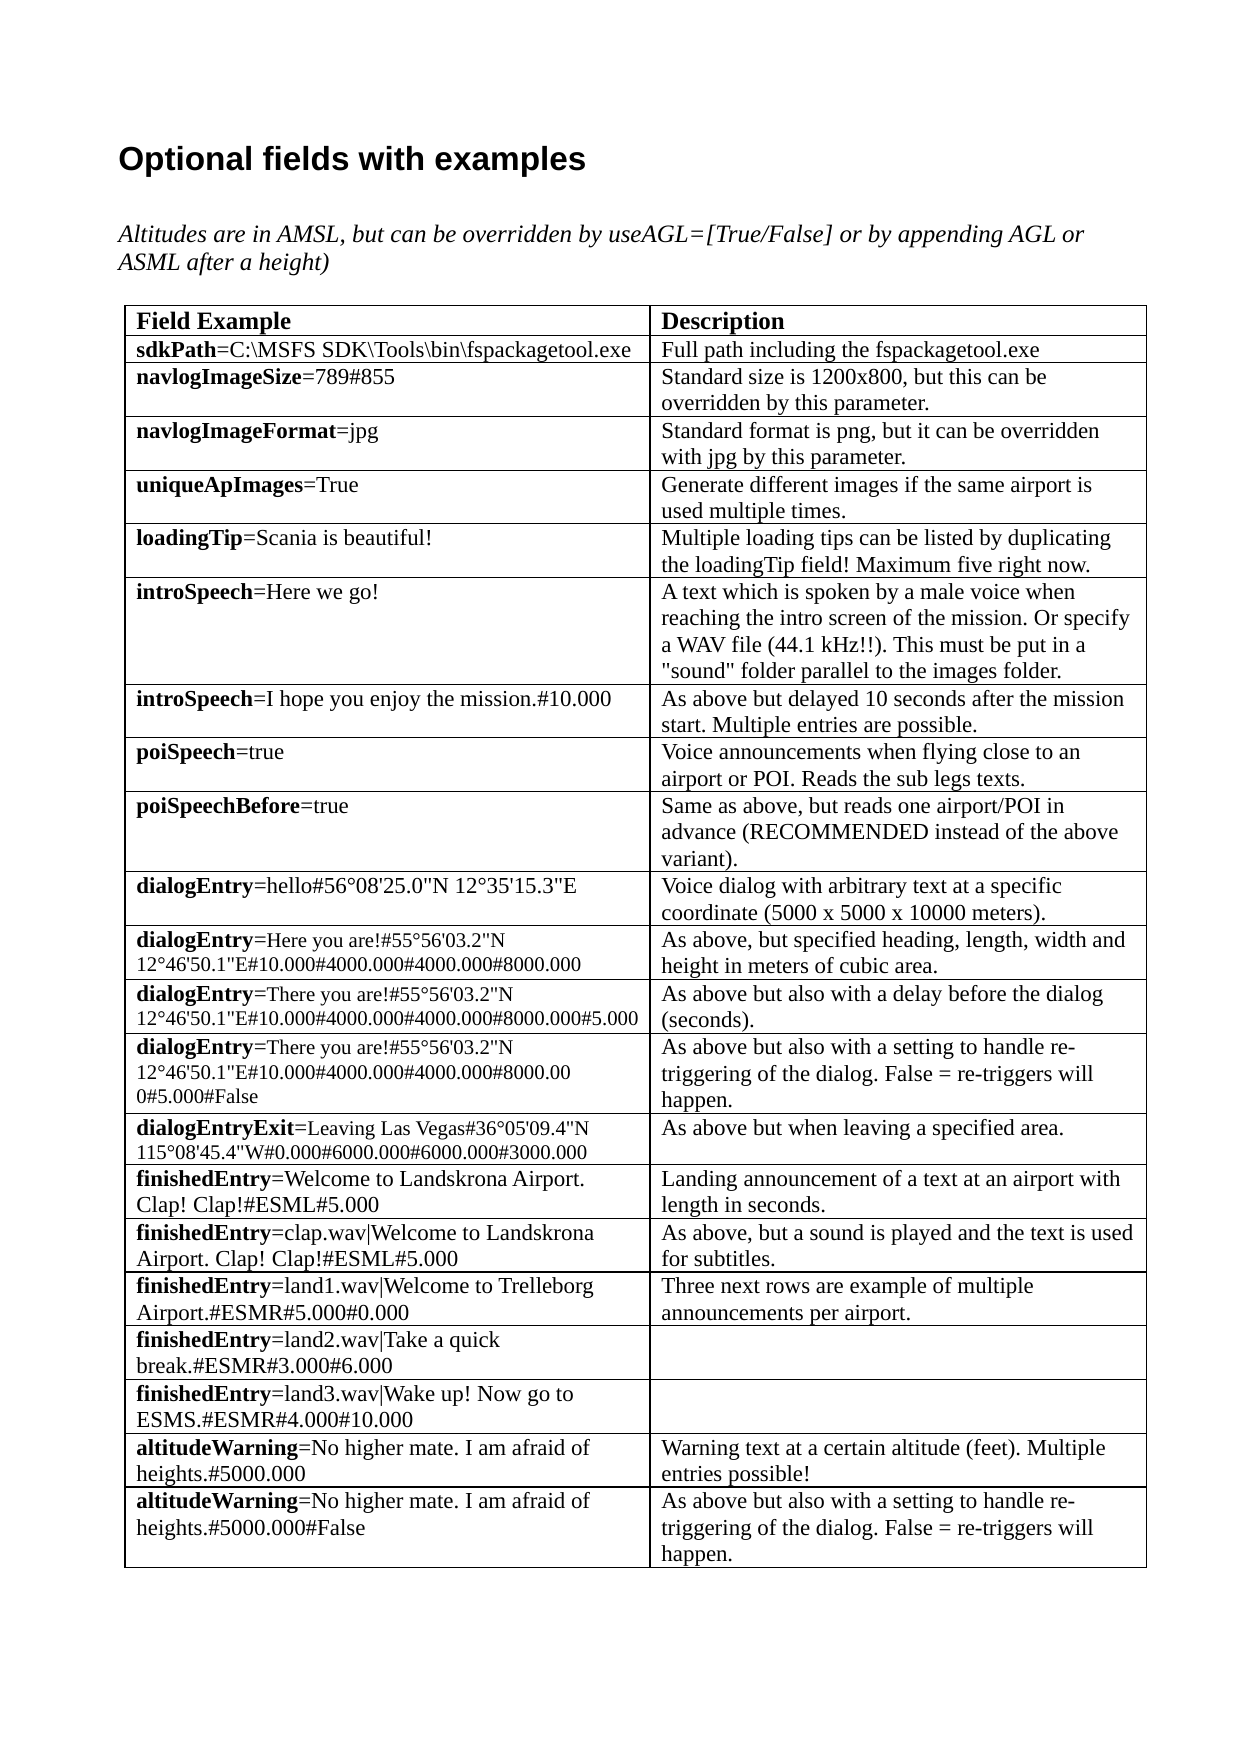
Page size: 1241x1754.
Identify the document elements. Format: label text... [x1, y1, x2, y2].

table_cell Voice announcements when flying close to an airport or POI. Reads the sub legs texts. [651, 738, 1146, 791]
table_cell poiSpeechBefore=true [126, 792, 649, 871]
table_cell Generate different images if the same airport is used multiple times. [651, 471, 1146, 523]
table_cell dialogEntryExit=Leaving Las Vegas#36°05'09.4"N 115°08'45.4"W#0.000#6000.000#6000.000#3000.000 [126, 1114, 649, 1164]
text Altitudes are in AMSL, but can be overridden by useAGL=[True/False] or by appending AGL or ASML after a height) [118, 219, 1122, 276]
table_cell [651, 1380, 1146, 1433]
table_cell finishedEntry=Welcome to Landskrona Airport. Clap! Clap!#ESML#5.000 [126, 1165, 649, 1218]
table_cell Three next rows are example of multiple announcements per airport. [651, 1273, 1146, 1325]
table_cell As above but also with a setting to handle re-triggering of the dialog. False = re-triggers will happen. [651, 1488, 1146, 1567]
table_cell altitudeWarning=No higher mate. I am afraid of heights.#5000.000#False [126, 1488, 649, 1567]
table_cell dialogEntry=Here you are!#55°56'03.2"N 12°46'50.1"E#10.000#4000.000#4000.000#8000.000 [126, 926, 649, 979]
table_cell navlogImageSize=789#855 [126, 363, 649, 416]
table_cell Standard format is png, but it can be overridden with jpg by this parameter. [651, 417, 1146, 469]
table_cell sdkPath=C:\MSFS SDK\Tools\bin\fspackagetool.exe [126, 336, 649, 362]
table_cell Warning text at a certain altitude (feet). Multiple entries possible! [651, 1434, 1146, 1486]
table_cell finishedEntry=land1.wav|Welcome to Trelleborg Airport.#ESMR#5.000#0.000 [126, 1273, 649, 1325]
table_cell Full path including the fspackagetool.exe [651, 336, 1146, 362]
table_cell As above but also with a delay before the dialog (seconds). [651, 980, 1146, 1032]
table_cell dialogEntry=hello#56°08'25.0"N 12°35'15.3"E [126, 872, 649, 925]
table_cell As above but delayed 10 seconds after the mission start. Multiple entries are possible. [651, 685, 1146, 737]
table_cell As above, but a sound is played and the text is used for subtitles. [651, 1219, 1146, 1271]
table_cell loadingTip=Scania is beautiful! [126, 524, 649, 577]
subtitle Optional fields with examples [118, 139, 1122, 177]
table_cell poiSpeech=true [126, 738, 649, 791]
table_header Description [651, 306, 1146, 335]
table_cell As above but also with a setting to handle re-triggering of the dialog. False = re-triggers will happen. [651, 1034, 1146, 1112]
table_cell navlogImageFormat=jpg [126, 417, 649, 469]
table_cell altitudeWarning=No higher mate. I am afraid of heights.#5000.000 [126, 1434, 649, 1486]
table_cell finishedEntry=land3.wav|Wake up! Now go to ESMS.#ESMR#4.000#10.000 [126, 1380, 649, 1433]
table_cell Multiple loading tips can be listed by duplicating the loadingTip field! Maximum five right now. [651, 524, 1146, 577]
table_cell Same as above, but reads one airport/POI in advance (RECOMMENDED instead of the above variant). [651, 792, 1146, 871]
table_cell As above but when leaving a specified area. [651, 1114, 1146, 1164]
table_cell As above, but specified heading, length, width and height in meters of cubic area. [651, 926, 1146, 979]
table_cell introSpeech=Here we go! [126, 578, 649, 683]
table_header Field Example [126, 306, 649, 335]
table_cell [651, 1326, 1146, 1379]
table_cell Standard size is 1200x800, but this can be overridden by this parameter. [651, 363, 1146, 416]
table_cell introSpeech=I hope you enjoy the mission.#10.000 [126, 685, 649, 737]
table_cell dialogEntry=There you are!#55°56'03.2"N 12°46'50.1"E#10.000#4000.000#4000.000#8000.000#5.000 [126, 980, 649, 1032]
table_cell finishedEntry=clap.wav|Welcome to Landskrona Airport. Clap! Clap!#ESML#5.000 [126, 1219, 649, 1271]
table_cell finishedEntry=land2.wav|Take a quick break.#ESMR#3.000#6.000 [126, 1326, 649, 1379]
table_cell Voice dialog with arbitrary text at a specific coordinate (5000 x 5000 x 10000 meters). [651, 872, 1146, 925]
table_cell A text which is spoken by a male voice when reaching the intro screen of the mission. Or specify a WAV file (44.1 kHz!!). This must be put in a "sound" folder parallel to the images folder. [651, 578, 1146, 683]
table_cell Landing announcement of a text at an airport with length in seconds. [651, 1165, 1146, 1218]
table_cell uniqueApImages=True [126, 471, 649, 523]
table_cell dialogEntry=There you are!#55°56'03.2"N 12°46'50.1"E#10.000#4000.000#4000.000#8000.000#5.000#False [126, 1034, 649, 1112]
